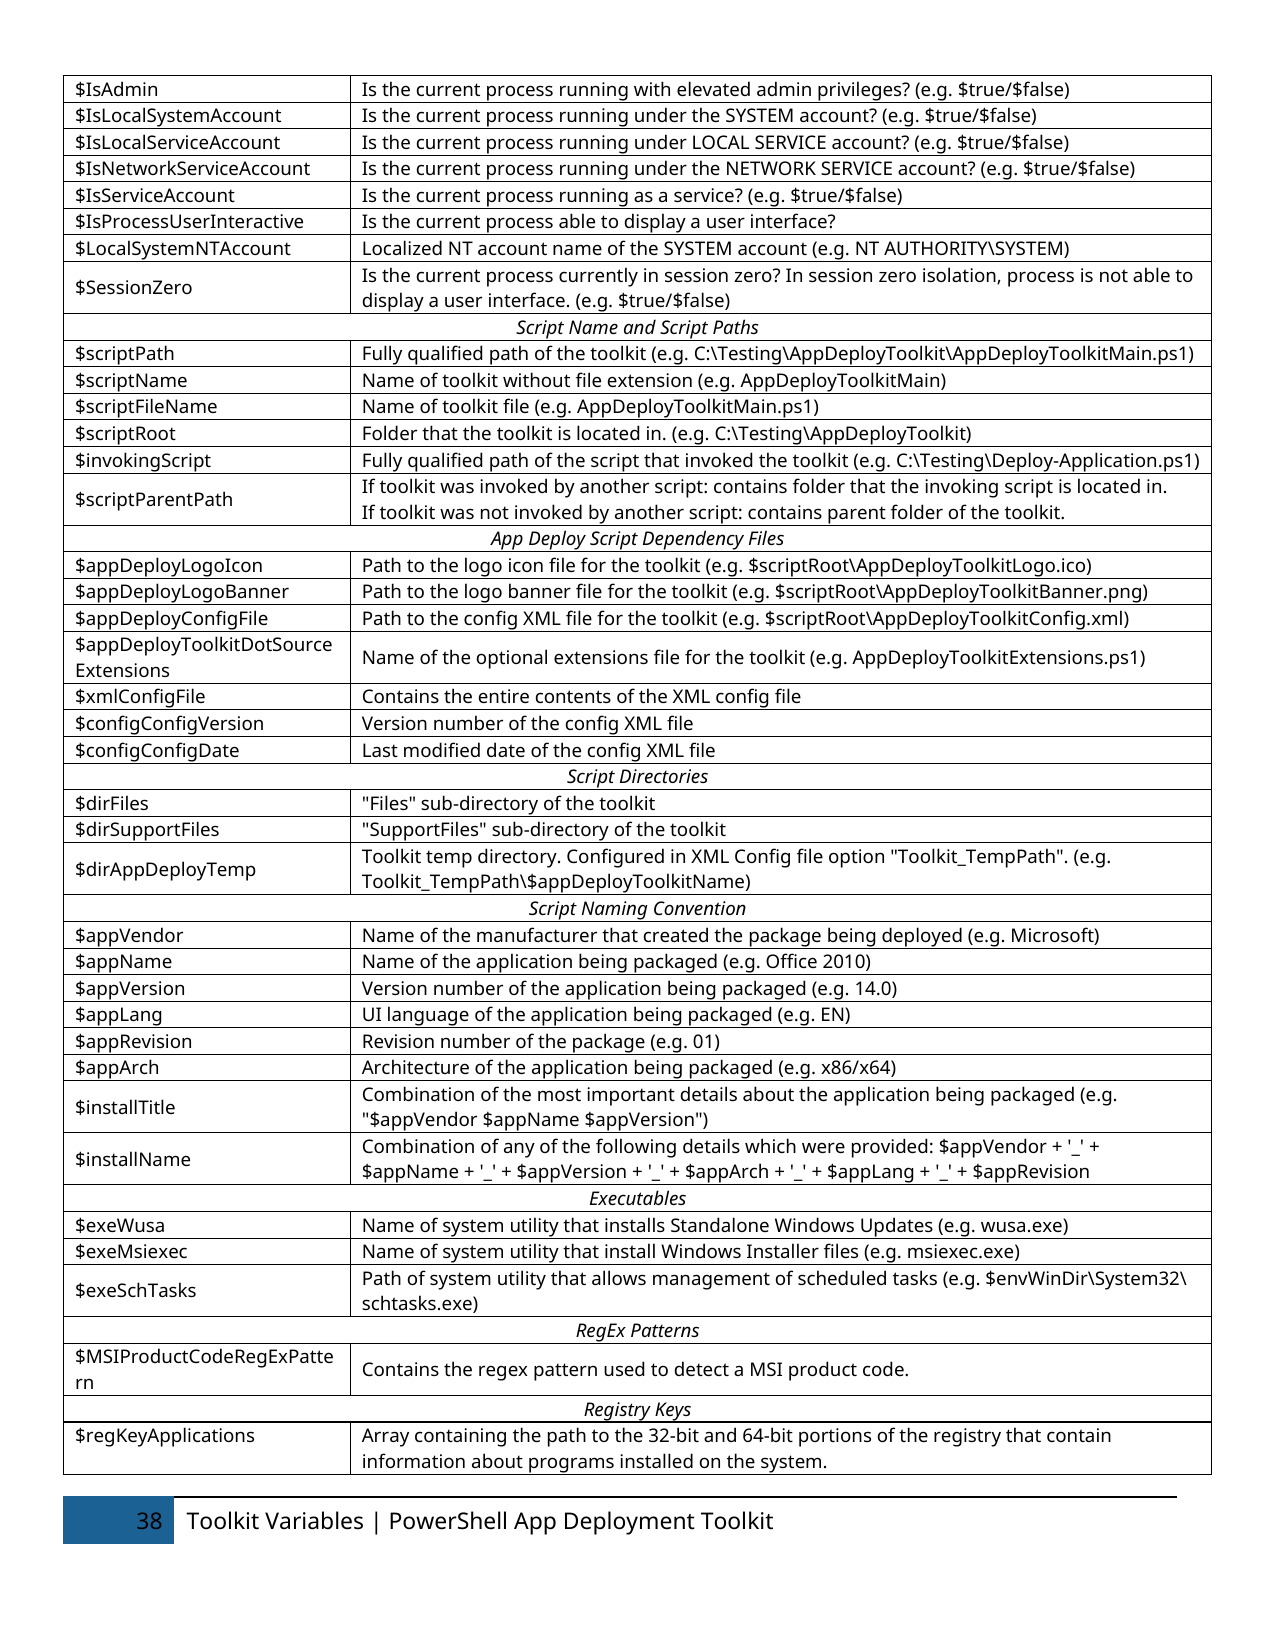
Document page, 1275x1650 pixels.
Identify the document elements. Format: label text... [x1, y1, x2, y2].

table_cell Contains the regex pattern used to detect a MSI product code. [351, 1344, 1211, 1395]
table_cell Contains the entire contents of the XML config file [351, 684, 1211, 709]
table_cell $scriptParentPath [64, 474, 350, 524]
table_cell Script Naming Convention [64, 895, 1211, 921]
table_cell $dirAppDeployTemp [64, 843, 350, 894]
table_cell Localized NT account name of the SYSTEM account (e.g. NT AUTHORITY\SYSTEM) [351, 235, 1211, 261]
table_cell $scriptName [64, 367, 350, 393]
table_cell $IsLocalServiceAccount [64, 129, 350, 155]
table_cell $scriptFileName [64, 394, 350, 419]
table_cell Path to the config XML file for the toolkit (e.g. $scriptRoot\AppDeployToolkitConfig.xml) [351, 605, 1211, 631]
table_cell $LocalSystemNTAccount [64, 235, 350, 261]
table_cell Name of the optional extensions file for the toolkit (e.g. AppDeployToolkitExtensions.ps1) [351, 632, 1211, 683]
table_cell $appDeployLogoIcon [64, 552, 350, 578]
table_cell Revision number of the package (e.g. 01) [351, 1028, 1211, 1054]
table_cell $appDeployLogoBanner [64, 579, 350, 604]
table_cell Script Name and Script Paths [64, 314, 1211, 339]
table_cell $dirSupportFiles [64, 817, 350, 842]
table_cell $IsAdmin [64, 76, 350, 102]
table_cell Version number of the config XML file [351, 710, 1211, 736]
table_cell RegEx Patterns [64, 1317, 1211, 1343]
table_cell $configConfigDate [64, 737, 350, 762]
table_cell $IsLocalSystemAccount [64, 103, 350, 128]
table_cell Combination of the most important details about the application being packaged (e.g. "$appVendor $appName $appVersion") [351, 1081, 1211, 1132]
table_cell $dirFiles [64, 790, 350, 816]
table_cell Is the current process running under the SYSTEM account? (e.g. $true/$false) [351, 103, 1211, 128]
table_cell Combination of any of the following details which were provided: $appVendor + '_' + $appName + '_' + $appVersion + '_' + $appArch + '_' + $appLang + '_' + $appRevision [351, 1133, 1211, 1184]
table_cell Architecture of the application being packaged (e.g. x86/x64) [351, 1055, 1211, 1080]
table_cell Is the current process running as a service? (e.g. $true/$false) [351, 182, 1211, 208]
table_cell $IsServiceAccount [64, 182, 350, 208]
table_cell "SupportFiles" sub-directory of the toolkit [351, 817, 1211, 842]
table_cell UI language of the application being packaged (e.g. EN) [351, 1002, 1211, 1027]
table_cell App Deploy Script Dependency Files [64, 526, 1211, 551]
table_cell $appArch [64, 1055, 350, 1080]
table_cell Name of system utility that installs Standalone Windows Updates (e.g. wusa.exe) [351, 1212, 1211, 1237]
table_cell Path to the logo icon file for the toolkit (e.g. $scriptRoot\AppDeployToolkitLogo.ico) [351, 552, 1211, 578]
table_cell $MSIProductCodeRegExPattern [64, 1344, 350, 1395]
table_cell $configConfigVersion [64, 710, 350, 736]
table_cell $appDeployToolkitDotSourceExtensions [64, 632, 350, 683]
table_cell $xmlConfigFile [64, 684, 350, 709]
table_cell $exeMsiexec [64, 1239, 350, 1264]
table_cell $scriptPath [64, 341, 350, 366]
table_cell Path of system utility that allows management of scheduled tasks (e.g. $envWinDir\System32\schtasks.exe) [351, 1265, 1211, 1316]
table_cell $appVendor [64, 922, 350, 947]
table_cell $IsNetworkServiceAccount [64, 156, 350, 181]
table_cell $SessionZero [64, 262, 350, 313]
table_cell Name of the manufacturer that created the package being deployed (e.g. Microsoft) [351, 922, 1211, 947]
table_cell Script Directories [64, 764, 1211, 789]
table_cell Is the current process currently in session zero? In session zero isolation, process is not able to display a user interface. (e.g. $true/$false) [351, 262, 1211, 313]
table_cell Name of toolkit without file extension (e.g. AppDeployToolkitMain) [351, 367, 1211, 393]
table_cell Fully qualified path of the script that invoked the toolkit (e.g. C:\Testing\Deploy-Application.ps1) [351, 447, 1211, 472]
table_cell $regKeyApplications [64, 1423, 350, 1473]
table_cell Is the current process running with elevated admin privileges? (e.g. $true/$false) [351, 76, 1211, 102]
table_cell "Files" sub-directory of the toolkit [351, 790, 1211, 816]
table_cell Registry Keys [64, 1396, 1211, 1421]
table_cell Is the current process running under LOCAL SERVICE account? (e.g. $true/$false) [351, 129, 1211, 155]
table_cell Is the current process able to display a user interface? [351, 209, 1211, 234]
table_cell $appVersion [64, 975, 350, 1001]
table_cell If toolkit was invoked by another script: contains folder that the invoking script is located in. If toolkit was not invoked by another script: contains parent folder of the toolkit. [351, 474, 1211, 524]
table_cell Last modified date of the config XML file [351, 737, 1211, 762]
table_cell Folder that the toolkit is located in. (e.g. C:\Testing\AppDeployToolkit) [351, 420, 1211, 446]
table_cell $IsProcessUserInteractive [64, 209, 350, 234]
table_cell Is the current process running under the NETWORK SERVICE account? (e.g. $true/$false) [351, 156, 1211, 181]
table_cell $appRevision [64, 1028, 350, 1054]
table_cell $exeSchTasks [64, 1265, 350, 1316]
table_cell Name of the application being packaged (e.g. Office 2010) [351, 949, 1211, 974]
table_cell $appName [64, 949, 350, 974]
table_cell $scriptRoot [64, 420, 350, 446]
table_cell $invokingScript [64, 447, 350, 472]
table_cell Toolkit temp directory. Configured in XML Config file option "Toolkit_TempPath". (e.g. Toolkit_TempPath\$appDeployToolkitName) [351, 843, 1211, 894]
table_cell Fully qualified path of the toolkit (e.g. C:\Testing\AppDeployToolkit\AppDeployToolkitMain.ps1) [351, 341, 1211, 366]
table_cell $installTitle [64, 1081, 350, 1132]
table_cell Path to the logo banner file for the toolkit (e.g. $scriptRoot\AppDeployToolkitBanner.png) [351, 579, 1211, 604]
table_cell Executables [64, 1185, 1211, 1211]
table_cell $installName [64, 1133, 350, 1184]
table_cell $appLang [64, 1002, 350, 1027]
table_cell $appDeployConfigFile [64, 605, 350, 631]
table_cell Name of toolkit file (e.g. AppDeployToolkitMain.ps1) [351, 394, 1211, 419]
table_cell Version number of the application being packaged (e.g. 14.0) [351, 975, 1211, 1001]
table_cell Name of system utility that install Windows Installer files (e.g. msiexec.exe) [351, 1239, 1211, 1264]
table_cell $exeWusa [64, 1212, 350, 1237]
